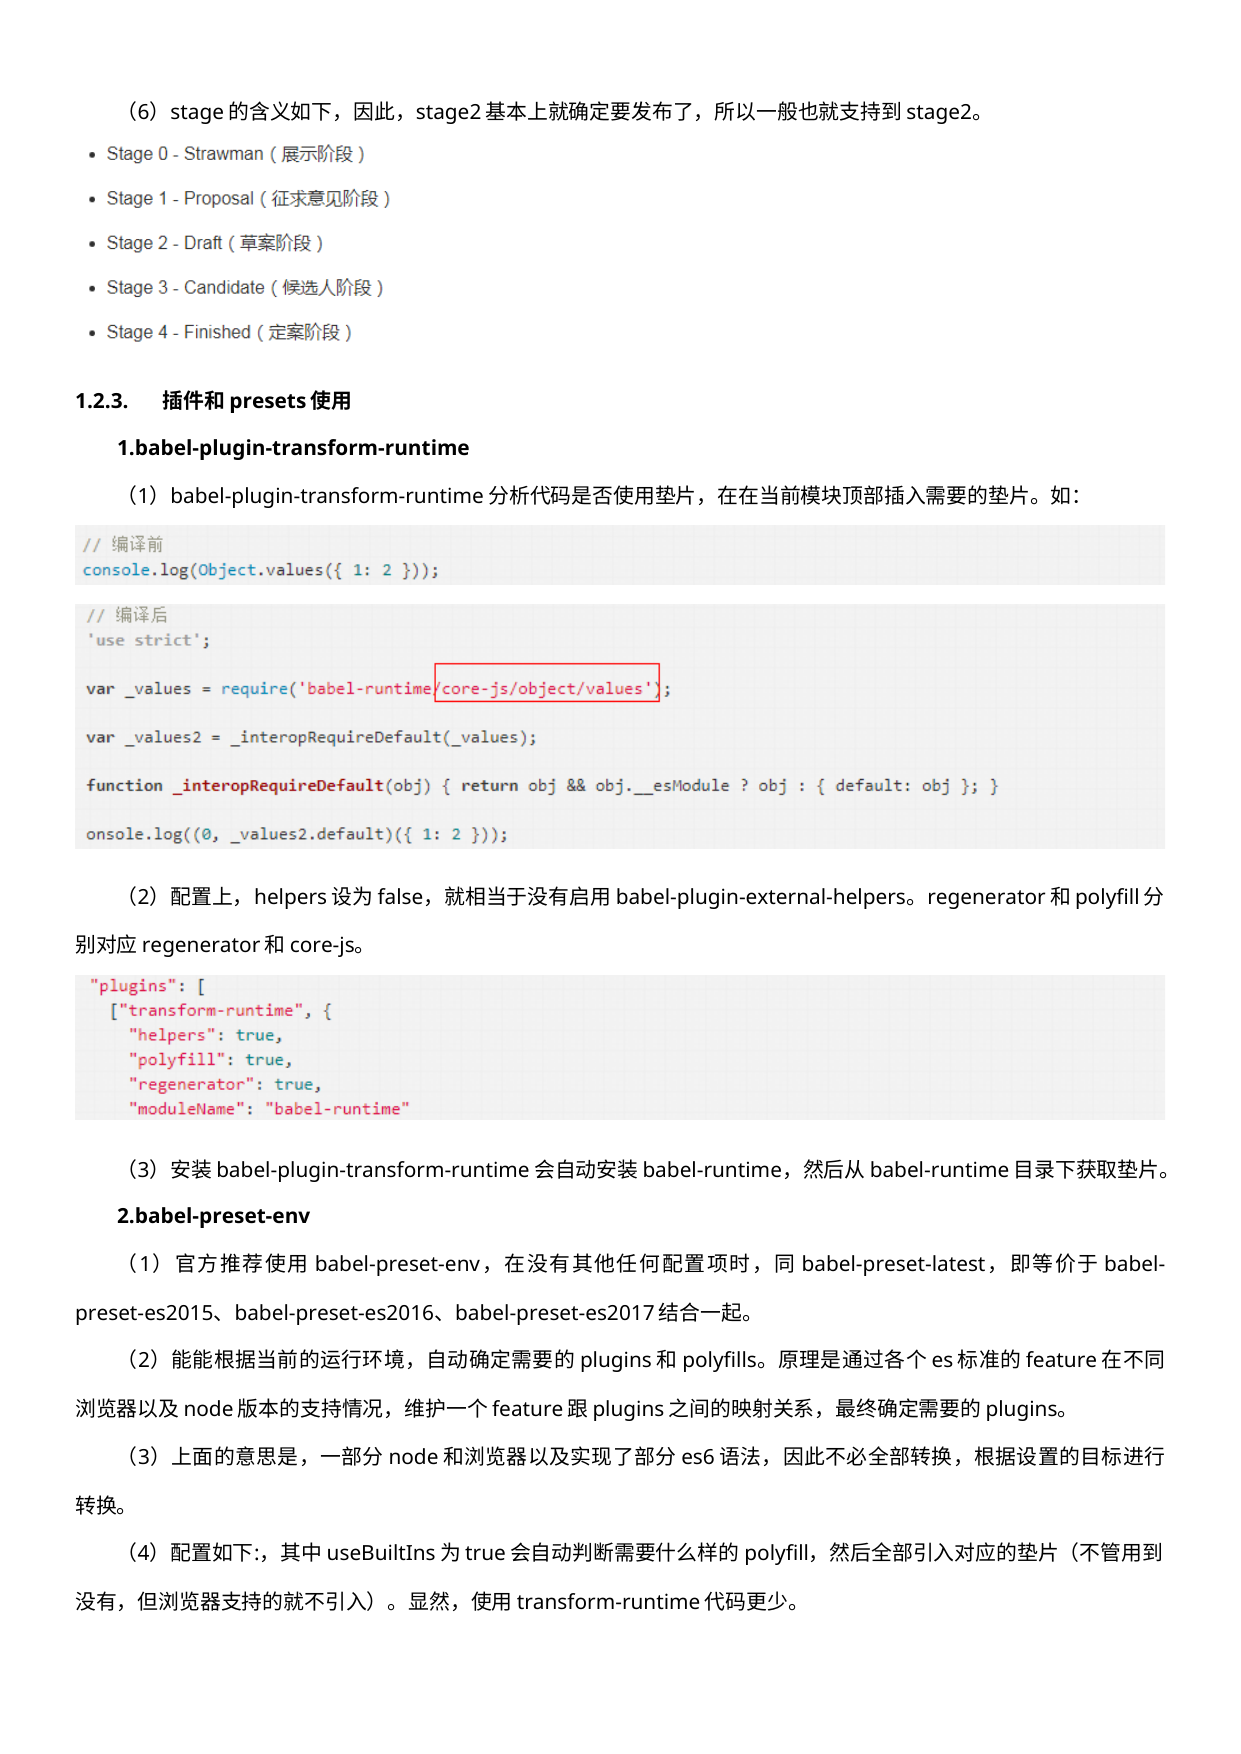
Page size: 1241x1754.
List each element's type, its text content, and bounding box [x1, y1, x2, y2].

text 1.babel-plugin-transform-runtime [75, 431, 1165, 464]
text （2）配置上，helpers设为false，就相当于没有启用babel-plugin-external-helpers。regenerator和polyfill分别对应regenerator和core-js。 [75, 879, 1165, 960]
text （1）babel-plugin-transform-runtime分析代码是否使用垫片，在在当前模块顶部插入需要的垫片。如： [75, 478, 1165, 511]
text 2.babel-preset-env [75, 1199, 1165, 1232]
text （2）能能根据当前的运行环境，自动确定需要的plugins和polyfills。原理是通过各个es标准的feature在不同浏览器以及node版本的支持情况，维护一个feature跟plugins之间的映射关系，最终确定需要的plugins。 [75, 1343, 1165, 1424]
picture [75, 975, 1166, 1120]
text （3）上面的意思是，一部分node和浏览器以及实现了部分es6语法，因此不必全部转换，根据设置的目标进行转换。 [75, 1439, 1165, 1520]
text （1）官方推荐使用babel-preset-env，在没有其他任何配置项时，同babel-preset-latest，即等价于babel-preset-es2015、babel-preset-es2016、babel-preset-es2017结合一起。 [75, 1246, 1165, 1327]
text 插件和presets使用 [75, 384, 1165, 416]
text （3）安装babel-plugin-transform-runtime会自动安装babel-runtime，然后从babel-runtime目录下获取垫片。 [75, 1152, 1165, 1184]
text （4）配置如下:，其中useBuiltIns为true会自动判断需要什么样的polyfill，然后全部引入对应的垫片（不管用到没有，但浏览器支持的就不引入）。显然，使用transform-runtime代码更少。 [75, 1535, 1165, 1617]
picture [75, 525, 1166, 585]
text （6）stage的含义如下，因此，stage2基本上就确定要发布了，所以一般也就支持到stage2。 [75, 94, 1165, 127]
picture [75, 604, 1166, 849]
picture [75, 142, 1166, 345]
